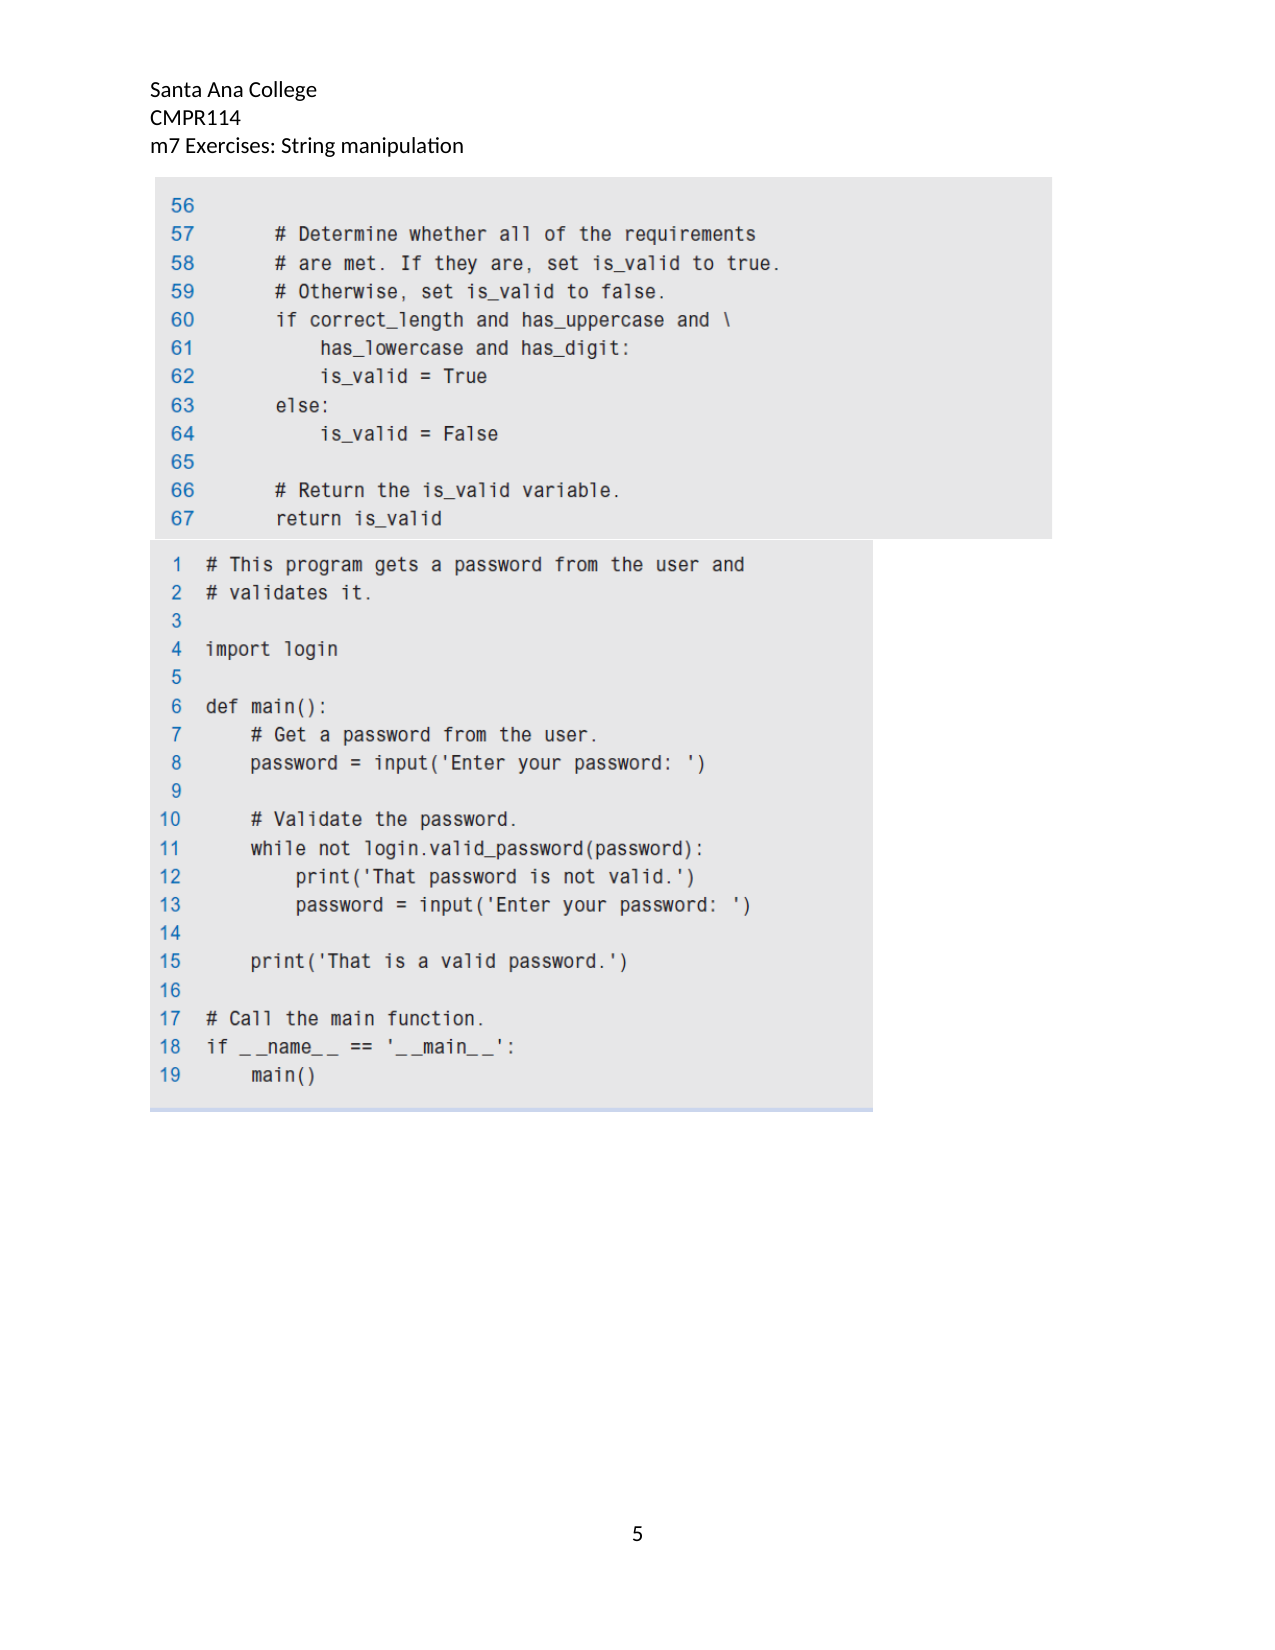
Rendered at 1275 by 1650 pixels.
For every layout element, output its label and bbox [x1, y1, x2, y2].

picture [150, 540, 873, 1112]
picture [155, 177, 1053, 539]
